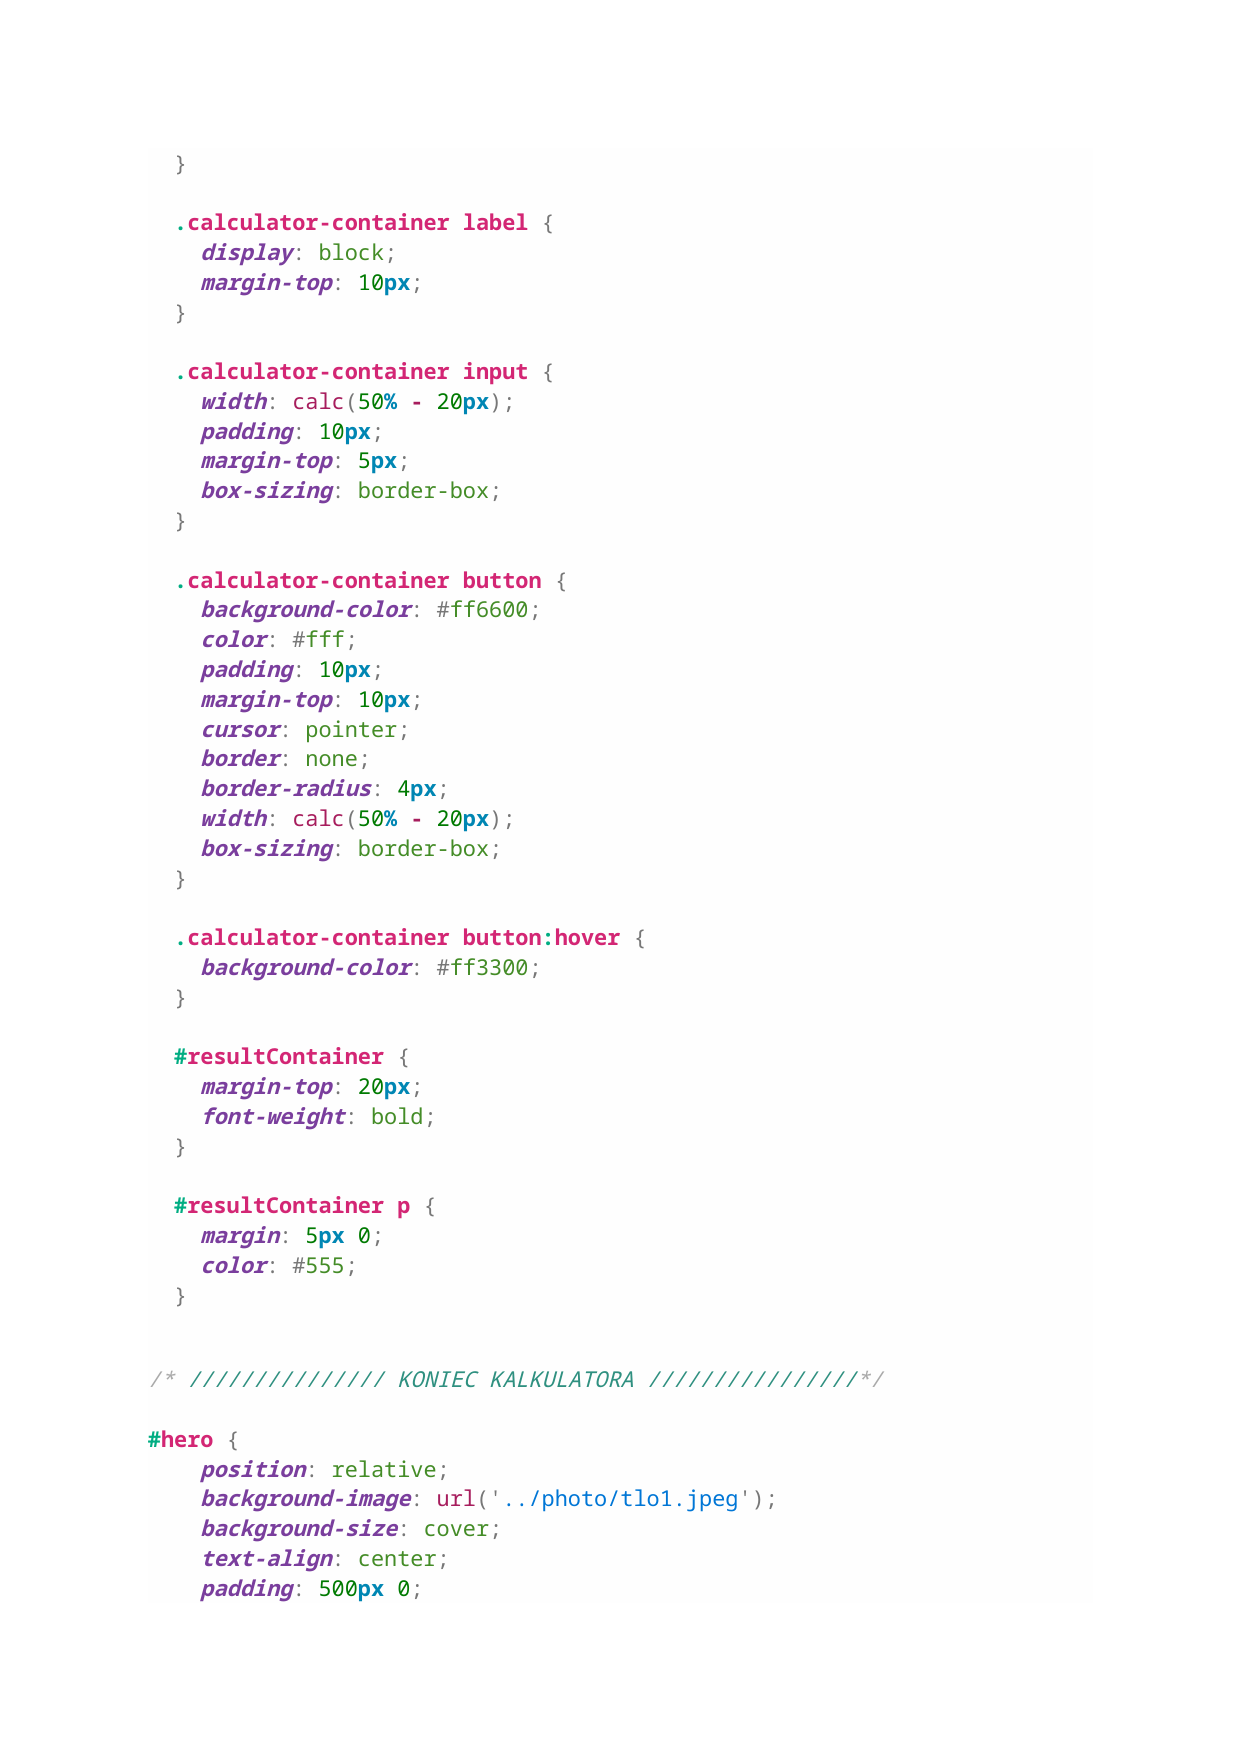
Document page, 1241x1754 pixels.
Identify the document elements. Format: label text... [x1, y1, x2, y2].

text width: calc(50% - 20px); [148, 803, 1093, 833]
text .calculator-container button { [148, 565, 1093, 594]
text } [148, 863, 1093, 892]
text padding: 10px; [148, 416, 1093, 446]
text text-align: center; [148, 1543, 1093, 1573]
text #resultContainer { [148, 1041, 1093, 1071]
text cursor: pointer; [148, 714, 1093, 743]
text .calculator-container input { [148, 356, 1093, 386]
text padding: 10px; [148, 654, 1093, 684]
text } [148, 1280, 1093, 1309]
text } [148, 148, 1093, 177]
text background-color: #ff3300; [148, 952, 1093, 982]
text } [148, 505, 1093, 535]
text box-sizing: border-box; [148, 475, 1093, 505]
text } [148, 982, 1093, 1012]
text position: relative; [148, 1454, 1093, 1483]
text font-weight: bold; [148, 1101, 1093, 1131]
text .calculator-container button:hover { [148, 922, 1093, 952]
text display: block; [148, 237, 1093, 267]
text padding: 500px 0; [148, 1573, 1093, 1603]
text .calculator-container label { [148, 207, 1093, 237]
text #hero { [148, 1424, 1093, 1454]
text #resultContainer p { [148, 1190, 1093, 1220]
text width: calc(50% - 20px); [148, 386, 1093, 416]
text background-size: cover; [148, 1513, 1093, 1543]
text background-color: #ff6600; [148, 594, 1093, 624]
text margin-top: 10px; [148, 267, 1093, 297]
text margin-top: 10px; [148, 684, 1093, 714]
text border: none; [148, 743, 1093, 773]
text color: #fff; [148, 624, 1093, 654]
text margin-top: 20px; [148, 1071, 1093, 1101]
text color: #555; [148, 1250, 1093, 1280]
text margin: 5px 0; [148, 1220, 1093, 1250]
text } [148, 297, 1093, 326]
text box-sizing: border-box; [148, 833, 1093, 863]
text /* /////////////// KONIEC KALKULATORA ////////////////*/ [148, 1364, 1093, 1394]
text } [148, 1131, 1093, 1161]
text border-radius: 4px; [148, 773, 1093, 803]
text margin-top: 5px; [148, 446, 1093, 475]
text background-image: url('../photo/tlo1.jpeg'); [148, 1483, 1093, 1513]
